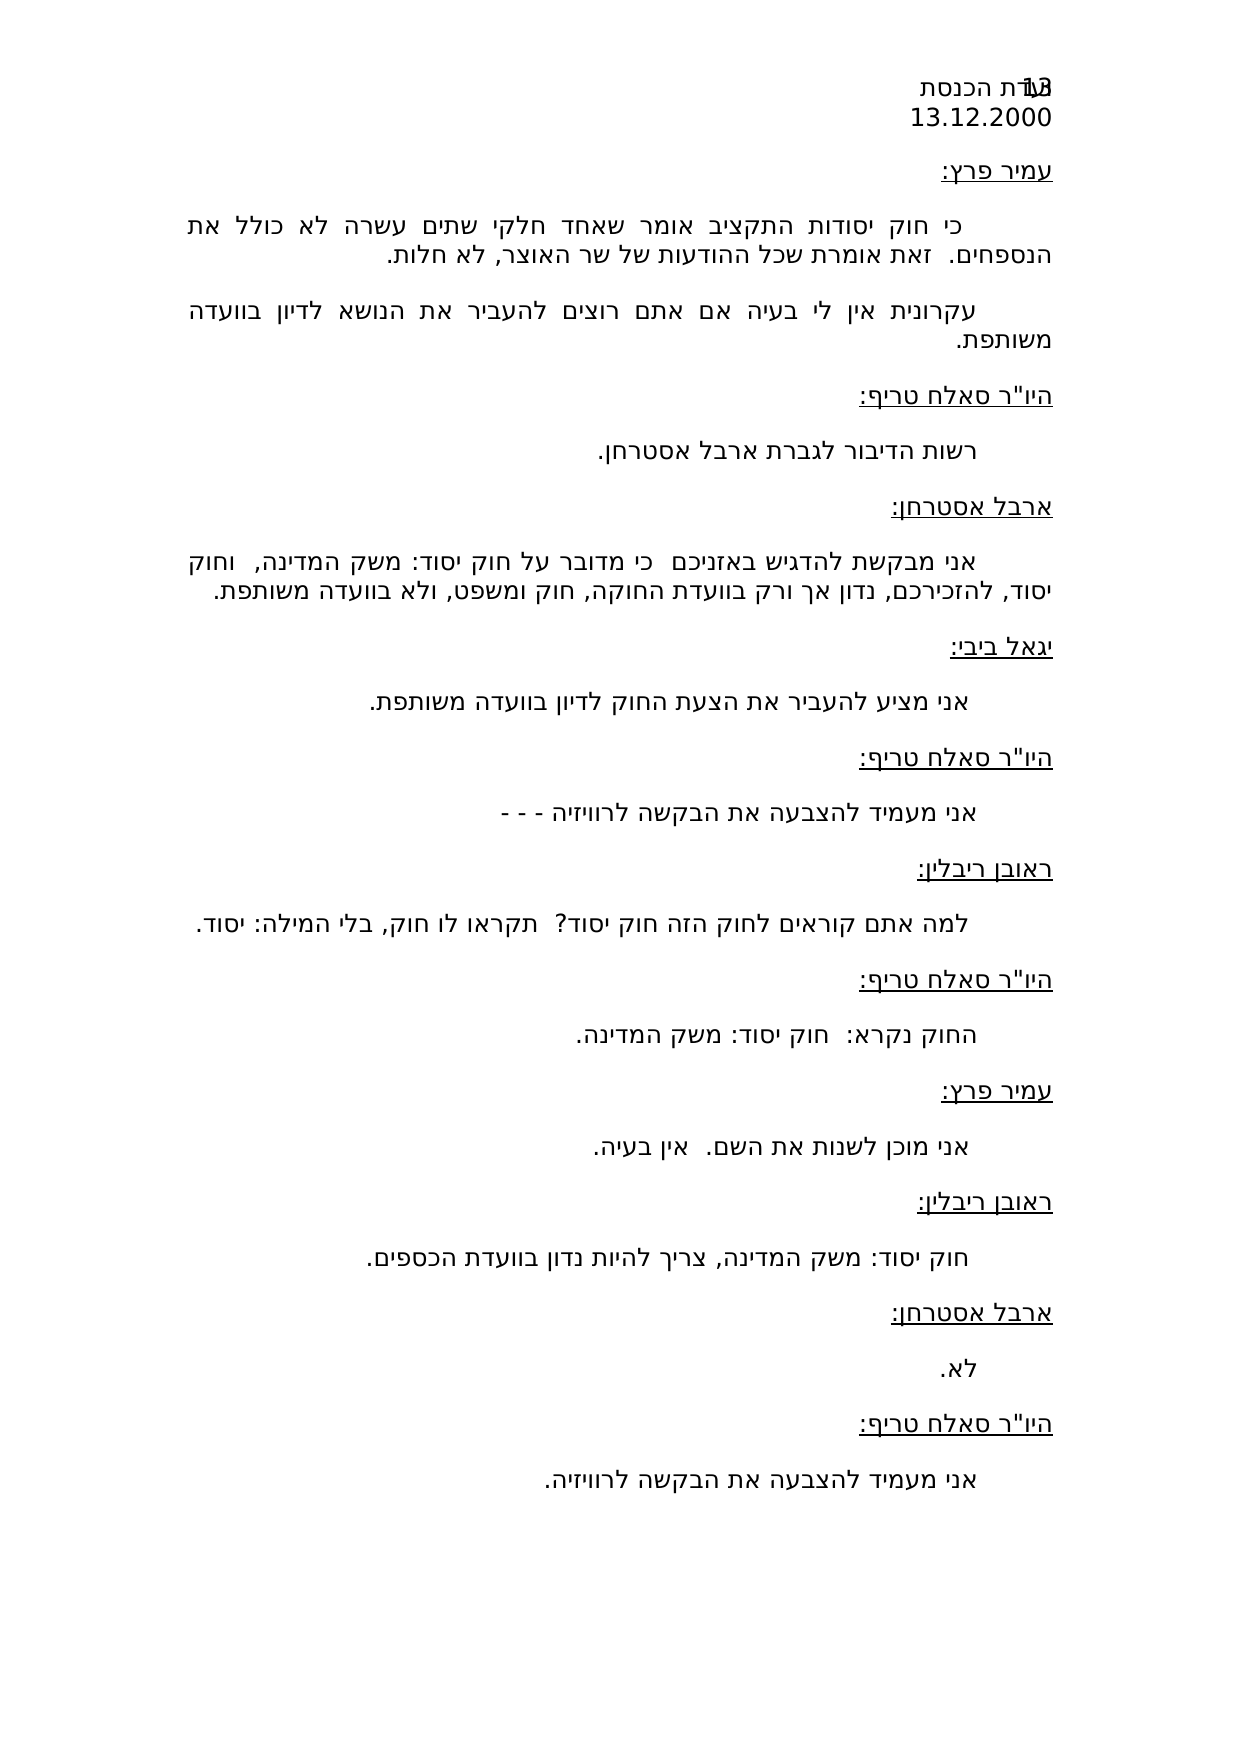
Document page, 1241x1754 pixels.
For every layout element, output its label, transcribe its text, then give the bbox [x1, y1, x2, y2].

text אני מבקשת להדגיש באזניכם כי מדובר על חוק יסוד: משק המדינה, וחוק יסוד, להזכירכם, נדון אך ורק בוועדת החוקה, חוק ומשפט, ולא בוועדה משותפת. [187, 547, 1053, 606]
text חוק יסוד: משק המדינה, צריך להיות נדון בוועדת הכספים. [187, 1243, 1053, 1272]
text אני מעמיד להצבעה את הבקשה לרוויזיה - - - [187, 799, 1053, 828]
text עמיר פרץ: [187, 156, 1053, 185]
text יגאל ביבי: [187, 632, 1053, 661]
text ראובן ריבלין: [187, 1187, 1053, 1216]
text אני מציע להעביר את הצעת החוק לדיון בוועדה משותפת. [187, 688, 1053, 717]
text למה אתם קוראים לחוק הזה חוק יסוד? תקראו לו חוק, בלי המילה: יסוד. [187, 910, 1053, 939]
text היו"ר סאלח טריף: [187, 965, 1053, 994]
text החוק נקרא: חוק יסוד: משק המדינה. [187, 1021, 1053, 1050]
text לא. [187, 1354, 1053, 1383]
text ארבל אסטרחן: [187, 1298, 1053, 1327]
text רשות הדיבור לגברת ארבל אסטרחן. [187, 436, 1053, 466]
text אני מעמיד להצבעה את הבקשה לרוויזיה. [187, 1465, 1053, 1494]
text עקרונית אין לי בעיה אם אתם רוצים להעביר את הנושא לדיון בוועדה משותפת. [187, 296, 1053, 354]
text היו"ר סאלח טריף: [187, 743, 1053, 772]
text עמיר פרץ: [187, 1076, 1053, 1105]
text היו"ר סאלח טריף: [187, 381, 1053, 410]
text ארבל אסטרחן: [187, 492, 1053, 521]
text אני מוכן לשנות את השם. אין בעיה. [187, 1132, 1053, 1161]
text ראובן ריבלין: [187, 854, 1053, 883]
text היו"ר סאלח טריף: [187, 1409, 1053, 1438]
text כי חוק יסודות התקציב אומר שאחד חלקי שתים עשרה לא כולל את הנספחים. זאת אומרת שכל ההודעות של שר האוצר, לא חלות. [187, 211, 1053, 270]
